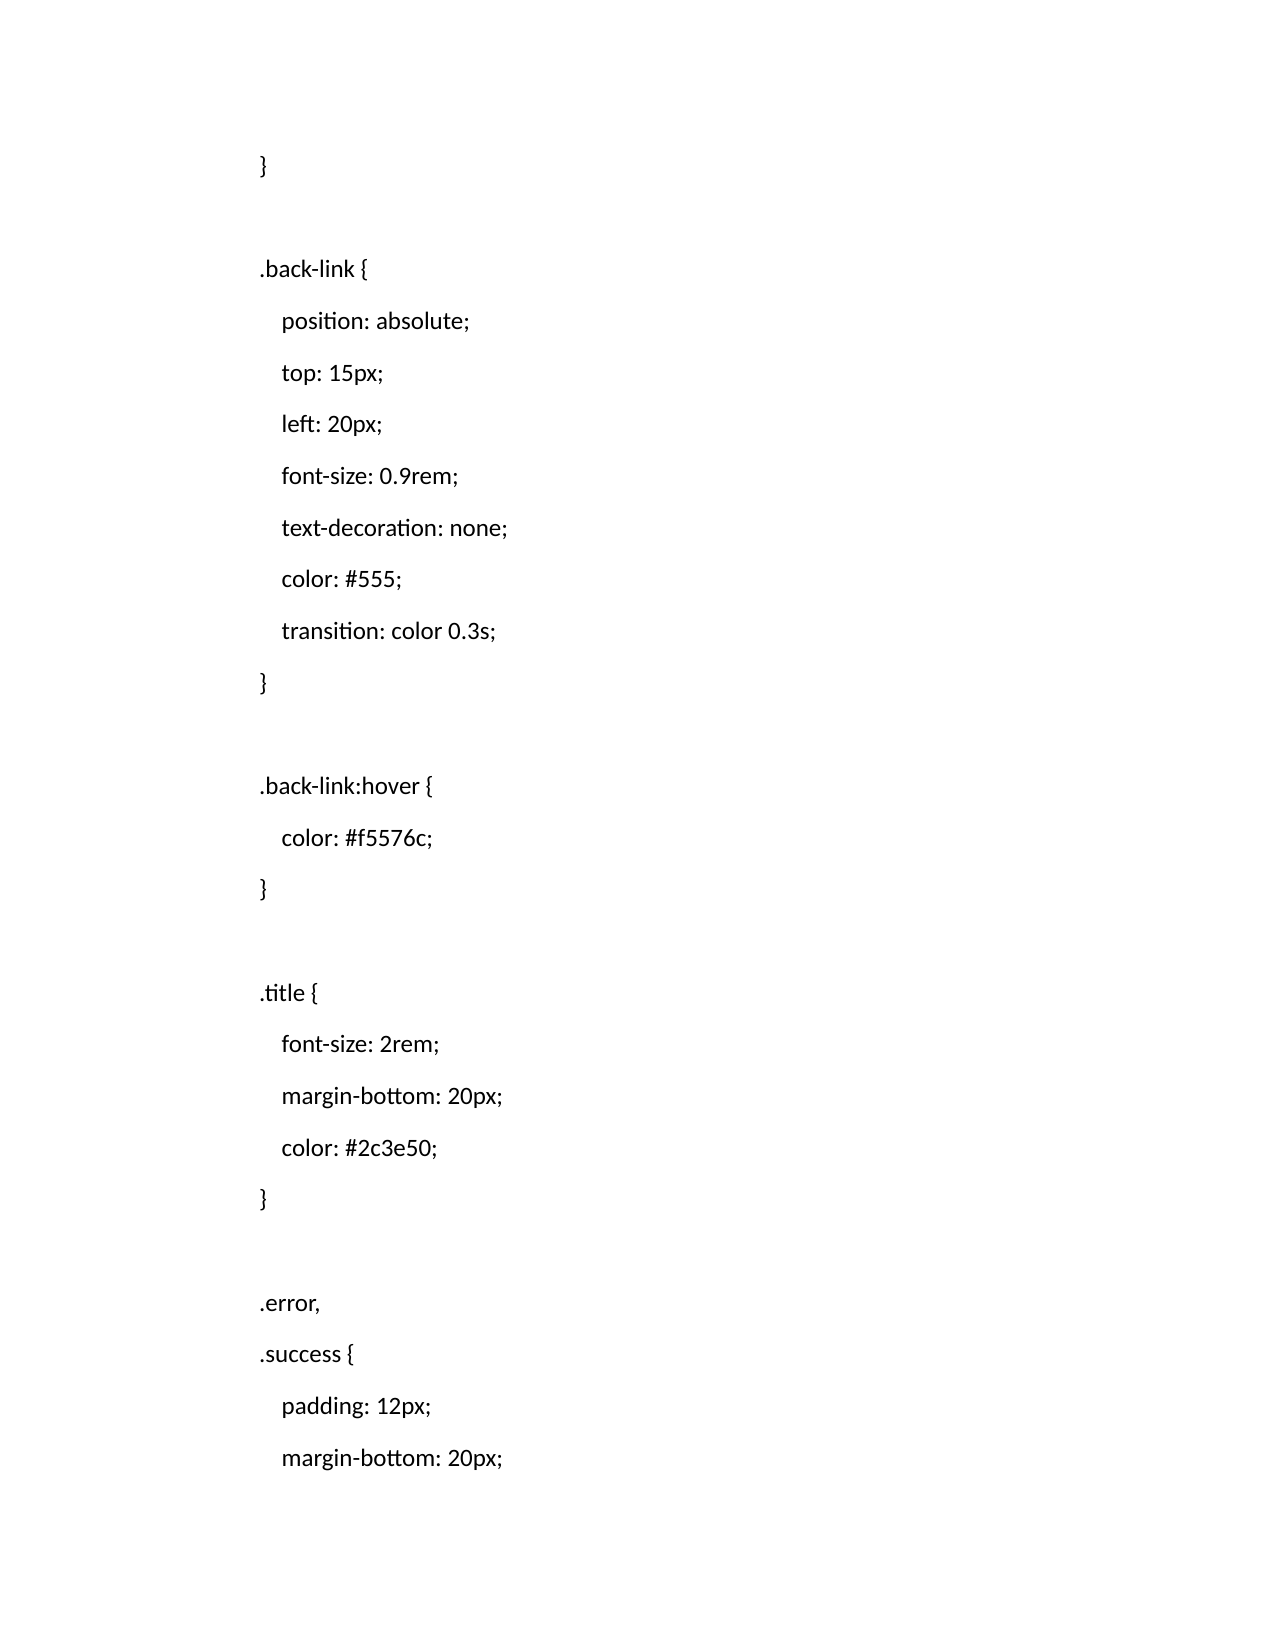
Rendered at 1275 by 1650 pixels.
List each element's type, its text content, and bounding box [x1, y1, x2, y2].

text color: #f5576c; [150, 822, 1125, 852]
text text-decoration: none; [150, 512, 1125, 542]
text font-size: 2rem; [150, 1028, 1125, 1059]
text transition: color 0.3s; [150, 615, 1125, 646]
text position: absolute; [150, 305, 1125, 336]
text color: #2c3e50; [150, 1132, 1125, 1162]
text .success { [150, 1338, 1125, 1369]
text } [150, 150, 1125, 181]
text color: #555; [150, 563, 1125, 594]
text top: 15px; [150, 357, 1125, 387]
text margin-bottom: 20px; [150, 1442, 1125, 1472]
text .back-link:hover { [150, 770, 1125, 801]
text } [150, 1183, 1125, 1214]
text .error, [150, 1287, 1125, 1317]
text } [150, 667, 1125, 697]
text padding: 12px; [150, 1390, 1125, 1421]
text left: 20px; [150, 408, 1125, 439]
text margin-bottom: 20px; [150, 1080, 1125, 1111]
text .back-link { [150, 253, 1125, 284]
text } [150, 873, 1125, 904]
text .title { [150, 977, 1125, 1007]
text font-size: 0.9rem; [150, 460, 1125, 491]
